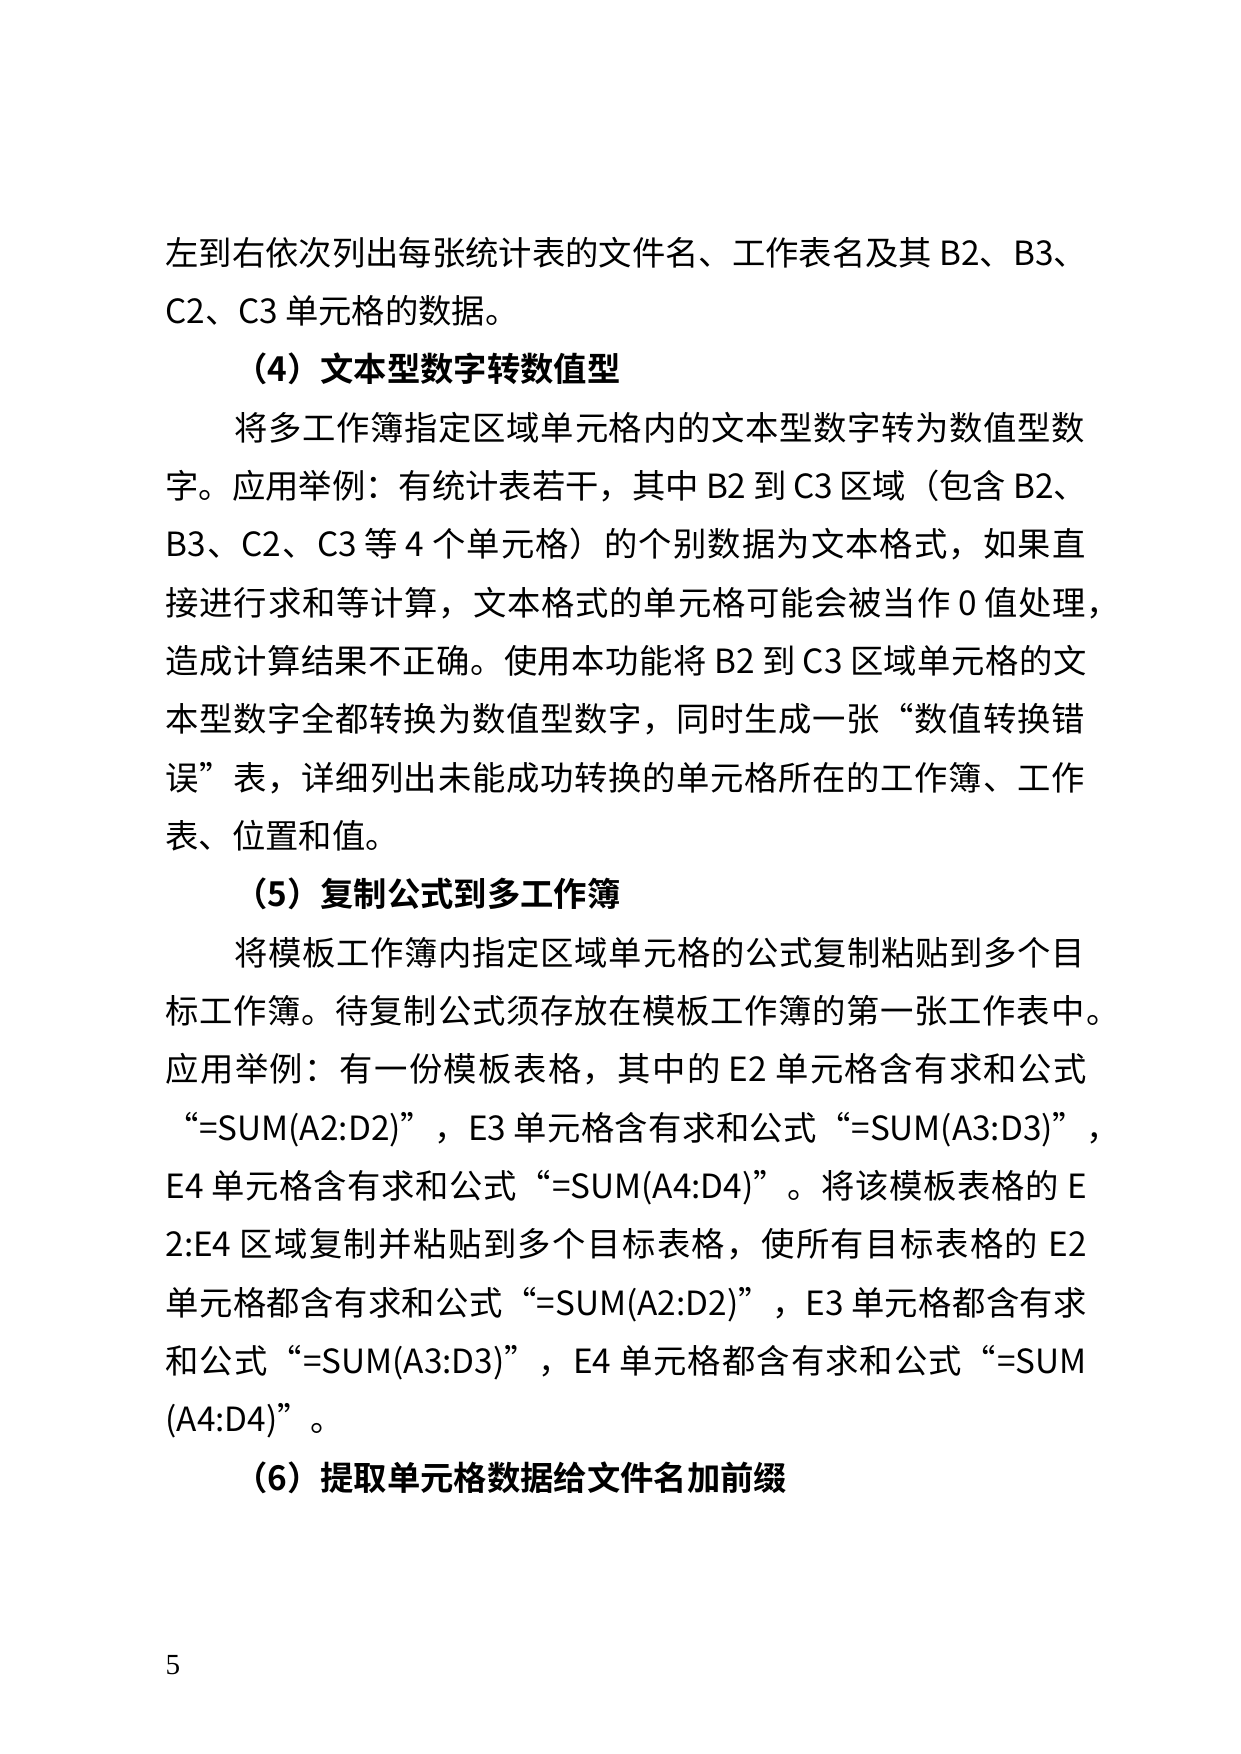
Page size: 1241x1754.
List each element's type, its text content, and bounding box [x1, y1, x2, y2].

text （4）文本型数字转数值型 [165, 335, 1087, 393]
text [165, 218, 1087, 335]
text （5）复制公式到多工作簿 [165, 860, 1087, 918]
text 将多工作簿指定区域单元格内的文本型数字转为数值型数字。应用举例：有统计表若干，其中B2到C3区域（包含B2、B3、C2、C3等4个单元格）的个别数据为文本格式，如果直接进行求和等计算，文本格式的单元格可能会被当作0值处理，造成计算结果不正确。使用本功能将B2到C3区域单元格的文本型数字全都转换为数值型数字，同时生成一张“数值转换错误”表，详细列出未能成功转换的单元格所在的工作簿、工作表、位置和值。 [165, 393, 1087, 860]
text 将模板工作簿内指定区域单元格的公式复制粘贴到多个目标工作簿。待复制公式须存放在模板工作簿的第一张工作表中。应用举例：有一份模板表格，其中的E2单元格含有求和公式“=SUM(A2:D2)”，E3单元格含有求和公式“=SUM(A3:D3)”，E4单元格含有求和公式“=SUM(A4:D4)”。将该模板表格的E2:E4区域复制并粘贴到多个目标表格，使所有目标表格的E2单元格都含有求和公式“=SUM(A2:D2)”，E3单元格都含有求和公式“=SUM(A3:D3)”，E4单元格都含有求和公式“=SUM(A4:D4)”。 [165, 918, 1087, 1443]
text （6）提取单元格数据给文件名加前缀 [165, 1443, 1087, 1502]
